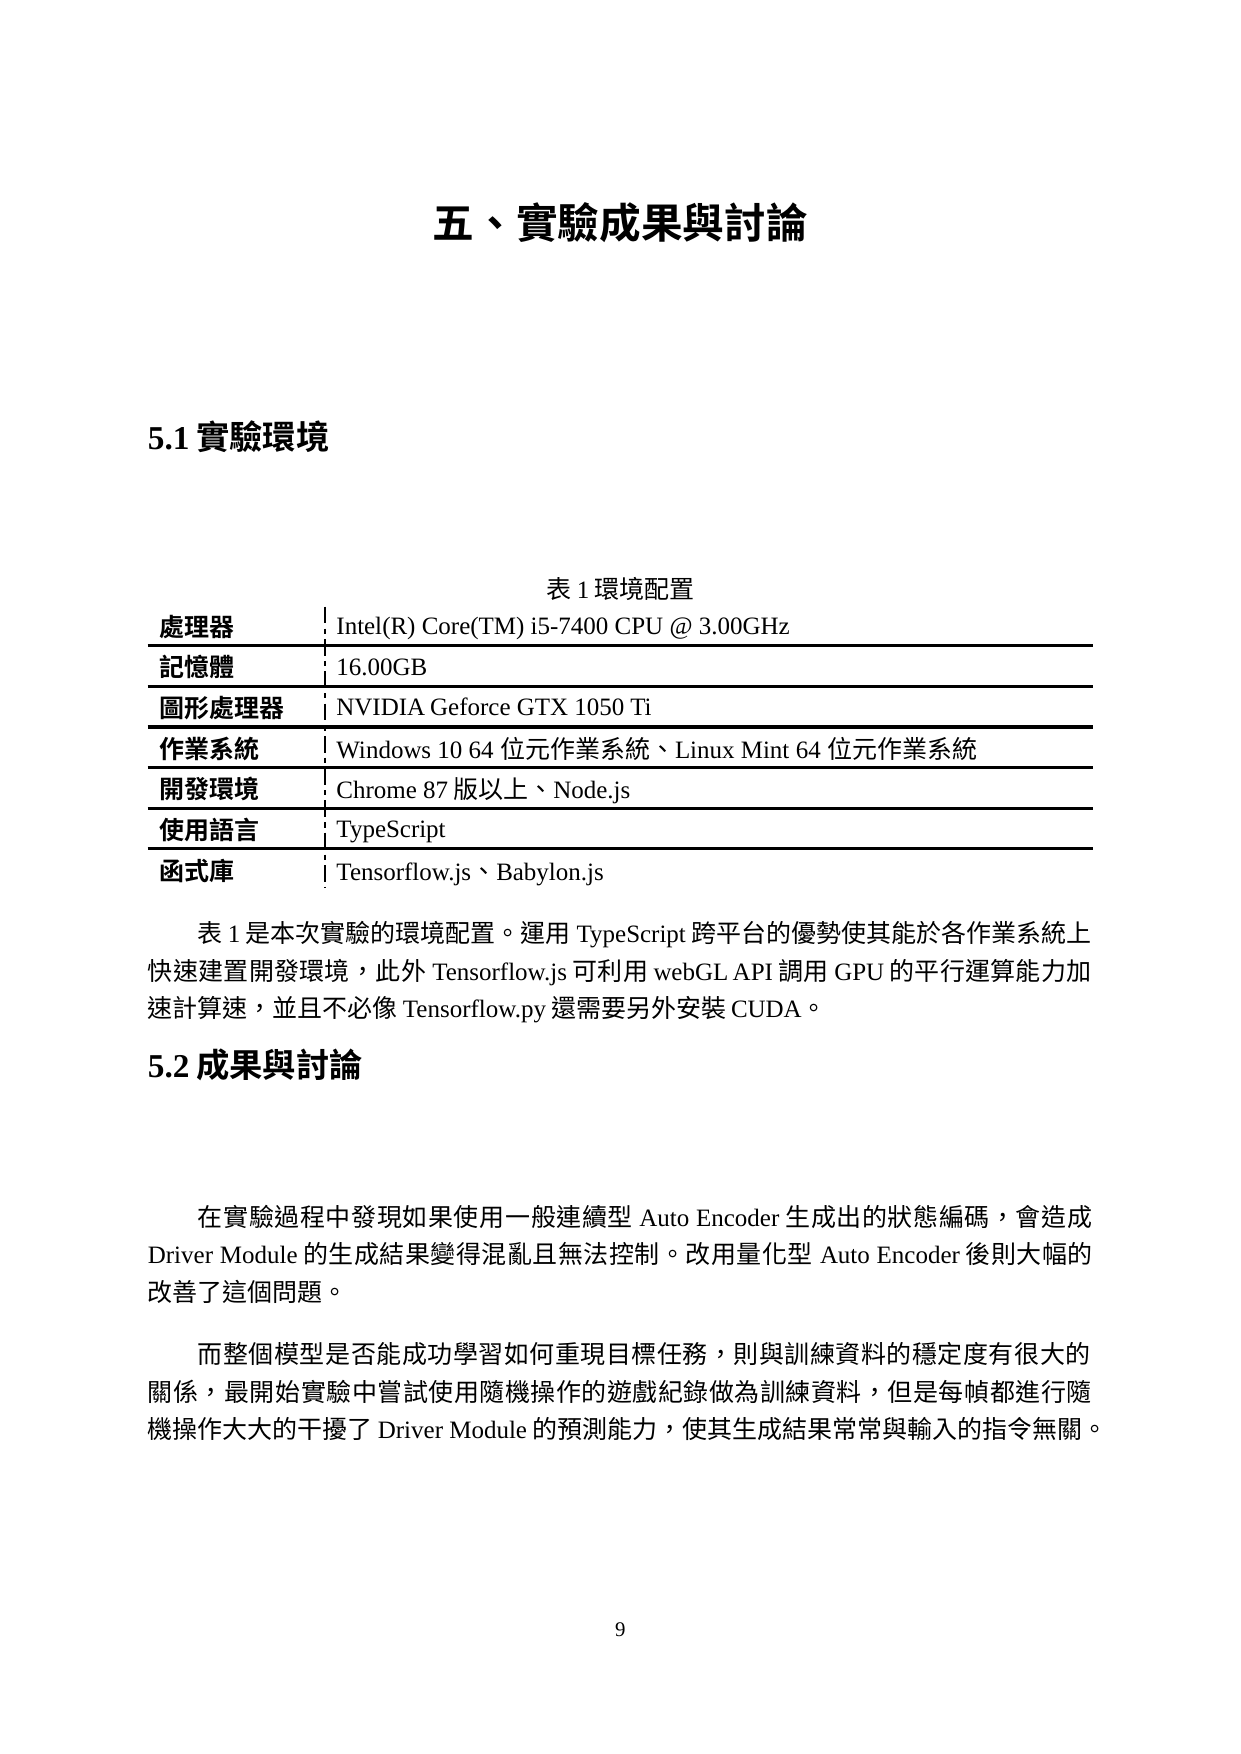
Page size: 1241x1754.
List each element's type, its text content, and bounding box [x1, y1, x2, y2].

text 在實驗過程中發現如果使用一般連續型Auto Encoder生成出的狀態編碼，會造成Driver Module的生成結果變得混亂且無法控制。改用量化型 Auto Encoder後則大幅的改善了這個問題。 [148, 1197, 1092, 1309]
table_cell Chrome 87版以上、Node.js [325, 769, 1092, 807]
subtitle 五、實驗成果與討論 [148, 183, 1092, 258]
subtitle 5.2成果與討論 [148, 1025, 1092, 1100]
text 表1是本次實驗的環境配置。運用TypeScript跨平台的優勢使其能於各作業系統上快速建置開發環境，此外Tensorflow.js可利用webGL API調用GPU的平行運算能力加速計算速，並且不必像Tensorflow.py還需要另外安裝CUDA。 [148, 913, 1092, 1025]
subtitle 5.1實驗環境 [148, 398, 1092, 473]
table_cell 函式庫 [148, 850, 325, 888]
table_header Intel(R) Core(TM) i5-7400 CPU @ 3.00GHz [325, 607, 1092, 644]
table_cell 16.00GB [325, 647, 1092, 685]
table_cell Tensorflow.js、Babylon.js [325, 850, 1092, 888]
table_cell TypeScript [325, 810, 1092, 847]
text 而整個模型是否能成功學習如何重現目標任務，則與訓練資料的穩定度有很大的關係，最開始實驗中嘗試使用隨機操作的遊戲紀錄做為訓練資料，但是每幀都進行隨機操作大大的干擾了Driver Module的預測能力，使其生成結果常常與輸入的指令無關。 [148, 1334, 1092, 1447]
table_cell 記憶體 [148, 647, 325, 685]
table_cell 使用語言 [148, 810, 325, 847]
table_cell 作業系統 [148, 729, 325, 766]
table_header 處理器 [148, 607, 325, 644]
text 表 1環境配置 [148, 569, 1092, 607]
table_cell 開發環境 [148, 769, 325, 807]
table_cell 圖形處理器 [148, 688, 325, 725]
table_cell Windows 10 64 位元作業系統、Linux Mint 64 位元作業系統 [325, 729, 1092, 766]
table_cell NVIDIA Geforce GTX 1050 Ti [325, 688, 1092, 725]
